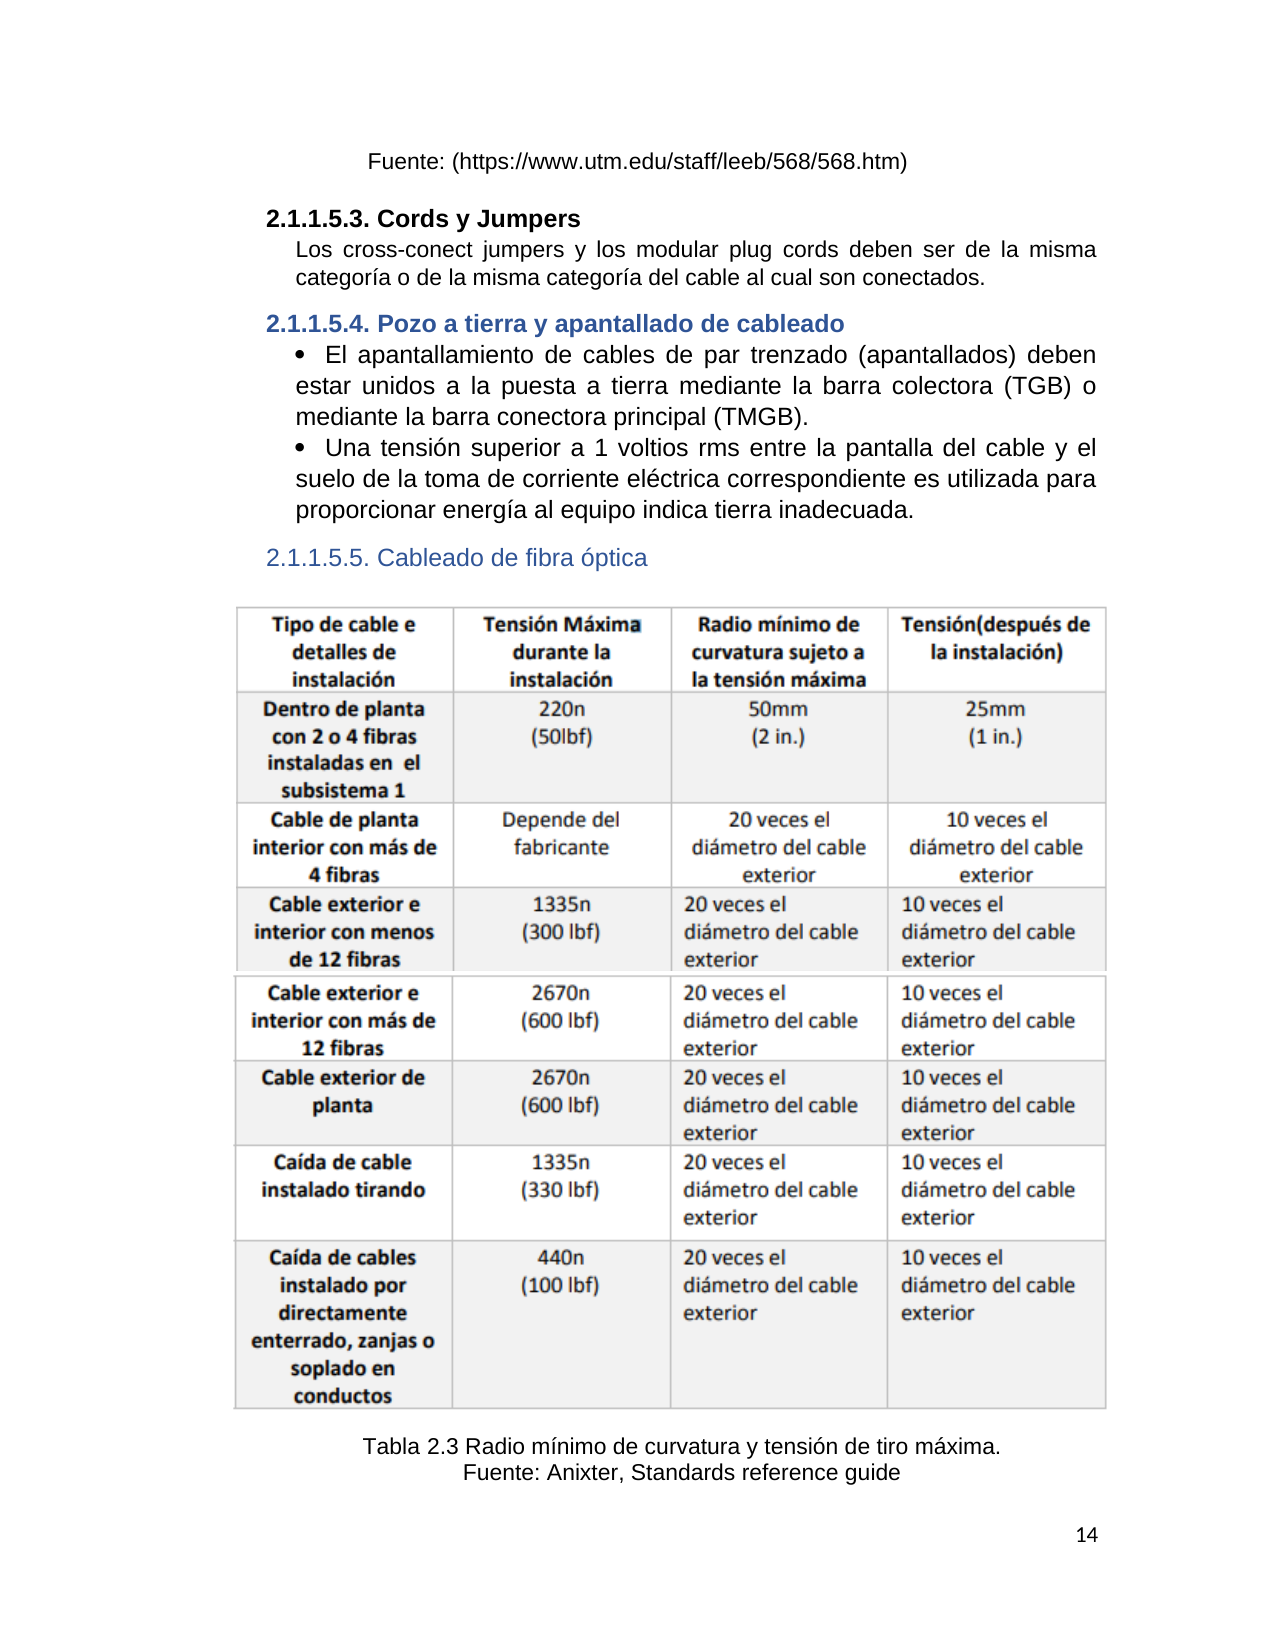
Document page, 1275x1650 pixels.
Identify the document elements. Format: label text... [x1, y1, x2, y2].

text Fuente: [177, 148, 1098, 174]
subtitle 2.1.1.5.3. Cords y Jumpers [266, 204, 1098, 233]
picture [232, 604, 1116, 1414]
text Los cross-conect jumpers y los modular plug cords deben ser de la misma categoría o de la misma categoría del cable al cual son conectados. [295, 236, 1098, 290]
list El apantallamiento de cables de par trenzado (apantallados) deben estar unidos a la puesta a tierra mediante la barra colectora (TGB) o mediante la barra conectora principal (TMGB). [295, 340, 1098, 431]
subtitle 2.1.1.5.4. Pozo a tierra y apantallado de cableado [266, 309, 1098, 338]
text Fuente: Anixter, Standards reference guide [266, 1459, 1098, 1485]
list Una tensión superior a 1 voltios rms entre la pantalla del cable y el suelo de la toma de corriente eléctrica correspondiente es utilizada para proporcionar energía al equipo indica tierra inadecuada. [295, 433, 1098, 524]
subtitle 2.1.1.5.5. Cableado de fibra óptica [266, 543, 1098, 572]
text Tabla 2.3 Radio mínimo de curvatura y tensión de tiro máxima. [266, 1414, 1098, 1459]
